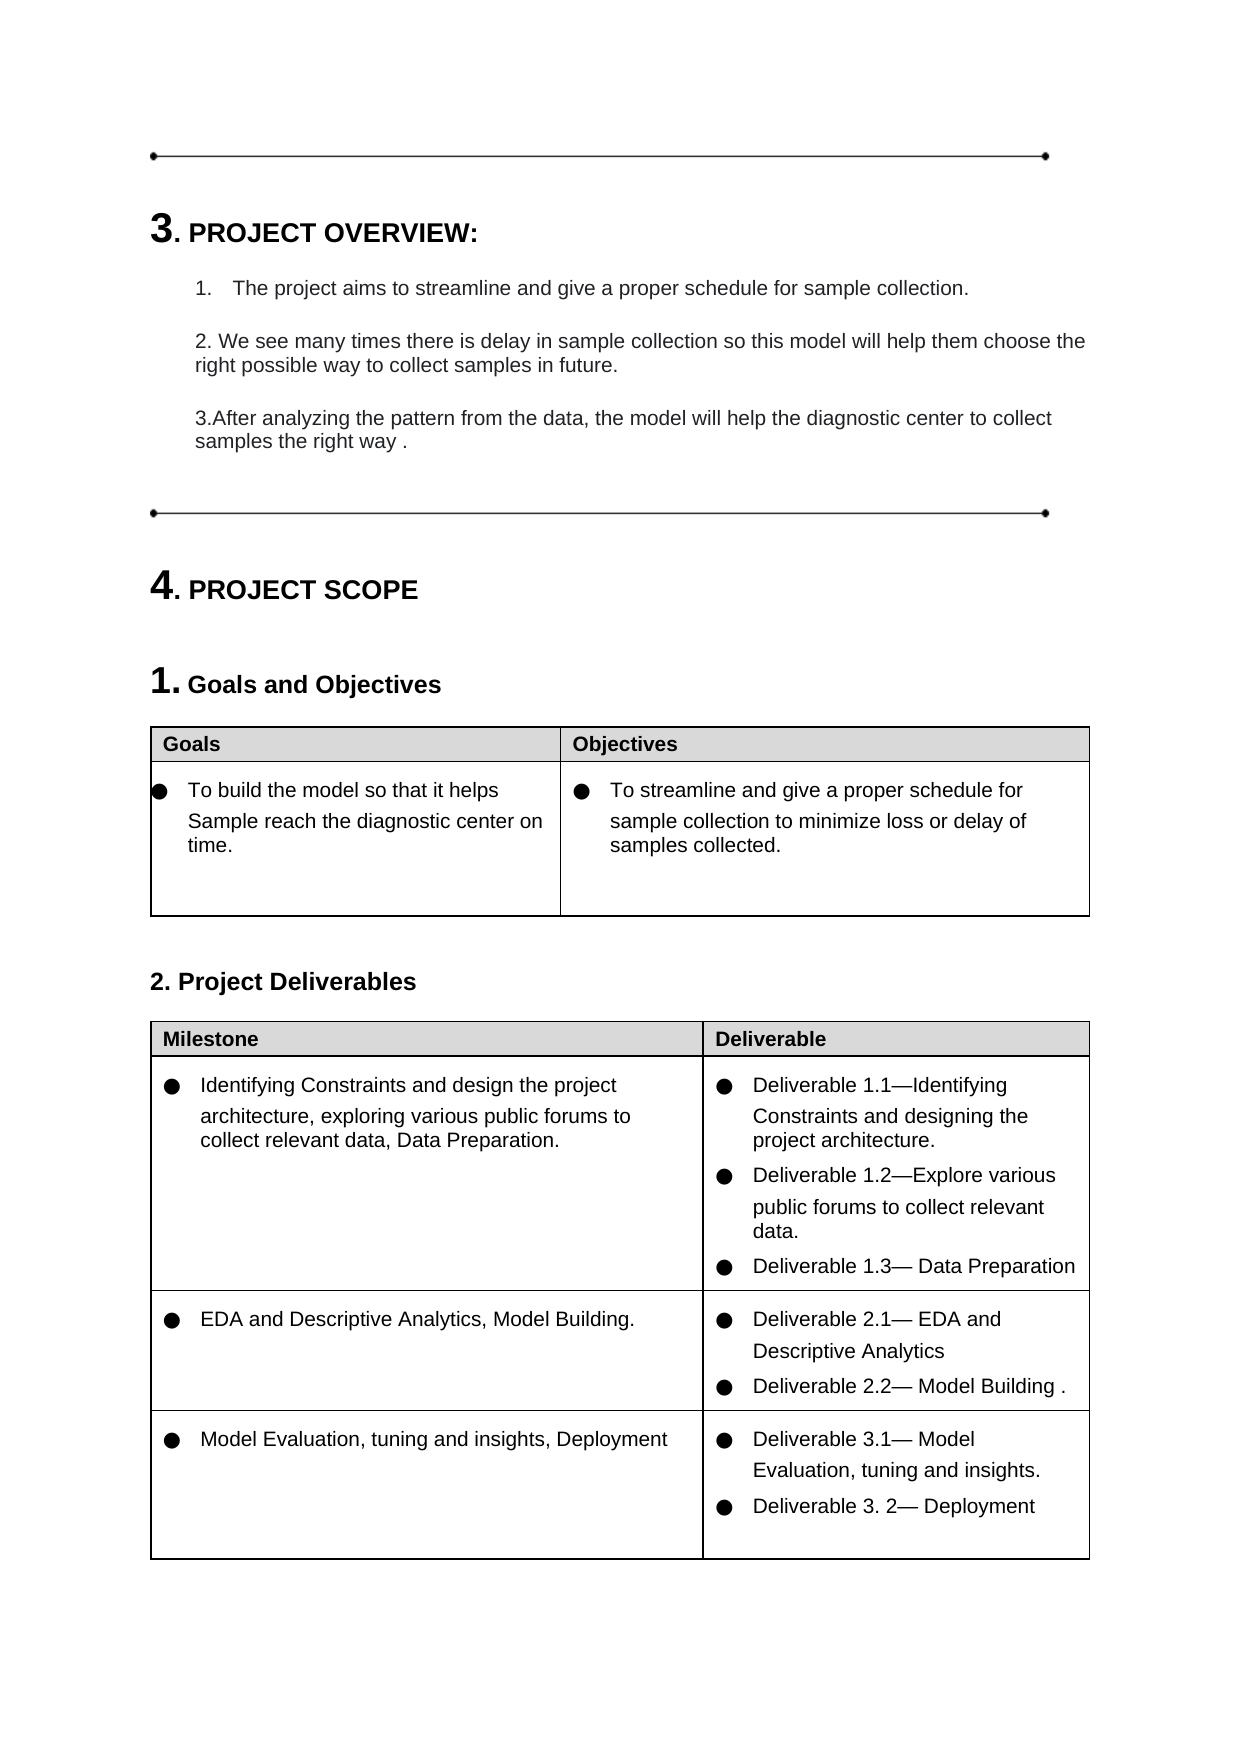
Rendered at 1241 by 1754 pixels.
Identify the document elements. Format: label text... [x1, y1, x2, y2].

table_header Deliverable [704, 1022, 1089, 1055]
table_cell Deliverable 3.1— Model Evaluation, tuning and insights. Deliverable 3. 2— Deployment [704, 1411, 1089, 1558]
picture [150, 150, 1050, 166]
list The project aims to streamline and give a proper schedule for sample collection. [195, 276, 1090, 300]
text 3. PROJECT OVERVIEW: [150, 203, 1090, 251]
table_cell Model Evaluation, tuning and insights, Deployment [152, 1411, 702, 1558]
table_header Milestone [152, 1022, 702, 1055]
table_cell Deliverable 2.1— EDA and Descriptive Analytics Deliverable 2.2— Model Building . [704, 1291, 1089, 1409]
table_cell Identifying Constraints and design the project architecture, exploring various public forums to collect relevant data, Data Preparation. [152, 1057, 702, 1290]
table_cell To streamline and give a proper schedule for sample collection to minimize loss or delay of samples collected. [561, 762, 1089, 915]
picture [150, 507, 1050, 523]
text 2. We see many times there is delay in sample collection so this model will help them choose the right possible way to collect samples in future. [195, 329, 1090, 377]
table_cell To build the model so that it helps Sample reach the diagnostic center on time. [152, 762, 560, 915]
text 4. PROJECT SCOPE [150, 560, 1090, 608]
table_header Objectives [561, 728, 1089, 761]
table_cell EDA and Descriptive Analytics, Model Building. [152, 1291, 702, 1409]
table_header Goals [152, 728, 560, 761]
list Goals and Objectives [150, 658, 1090, 701]
table_cell Deliverable 1.1—Identifying Constraints and designing the project architecture. Deliverable 1.2—Explore various public forums to collect relevant data. Deliverable 1.3— Data Preparation [704, 1057, 1089, 1290]
text 3.After analyzing the pattern from the data, the model will help the diagnostic center to collect samples the right way . [195, 405, 1090, 453]
text 2. Project Deliverables [150, 967, 1090, 996]
